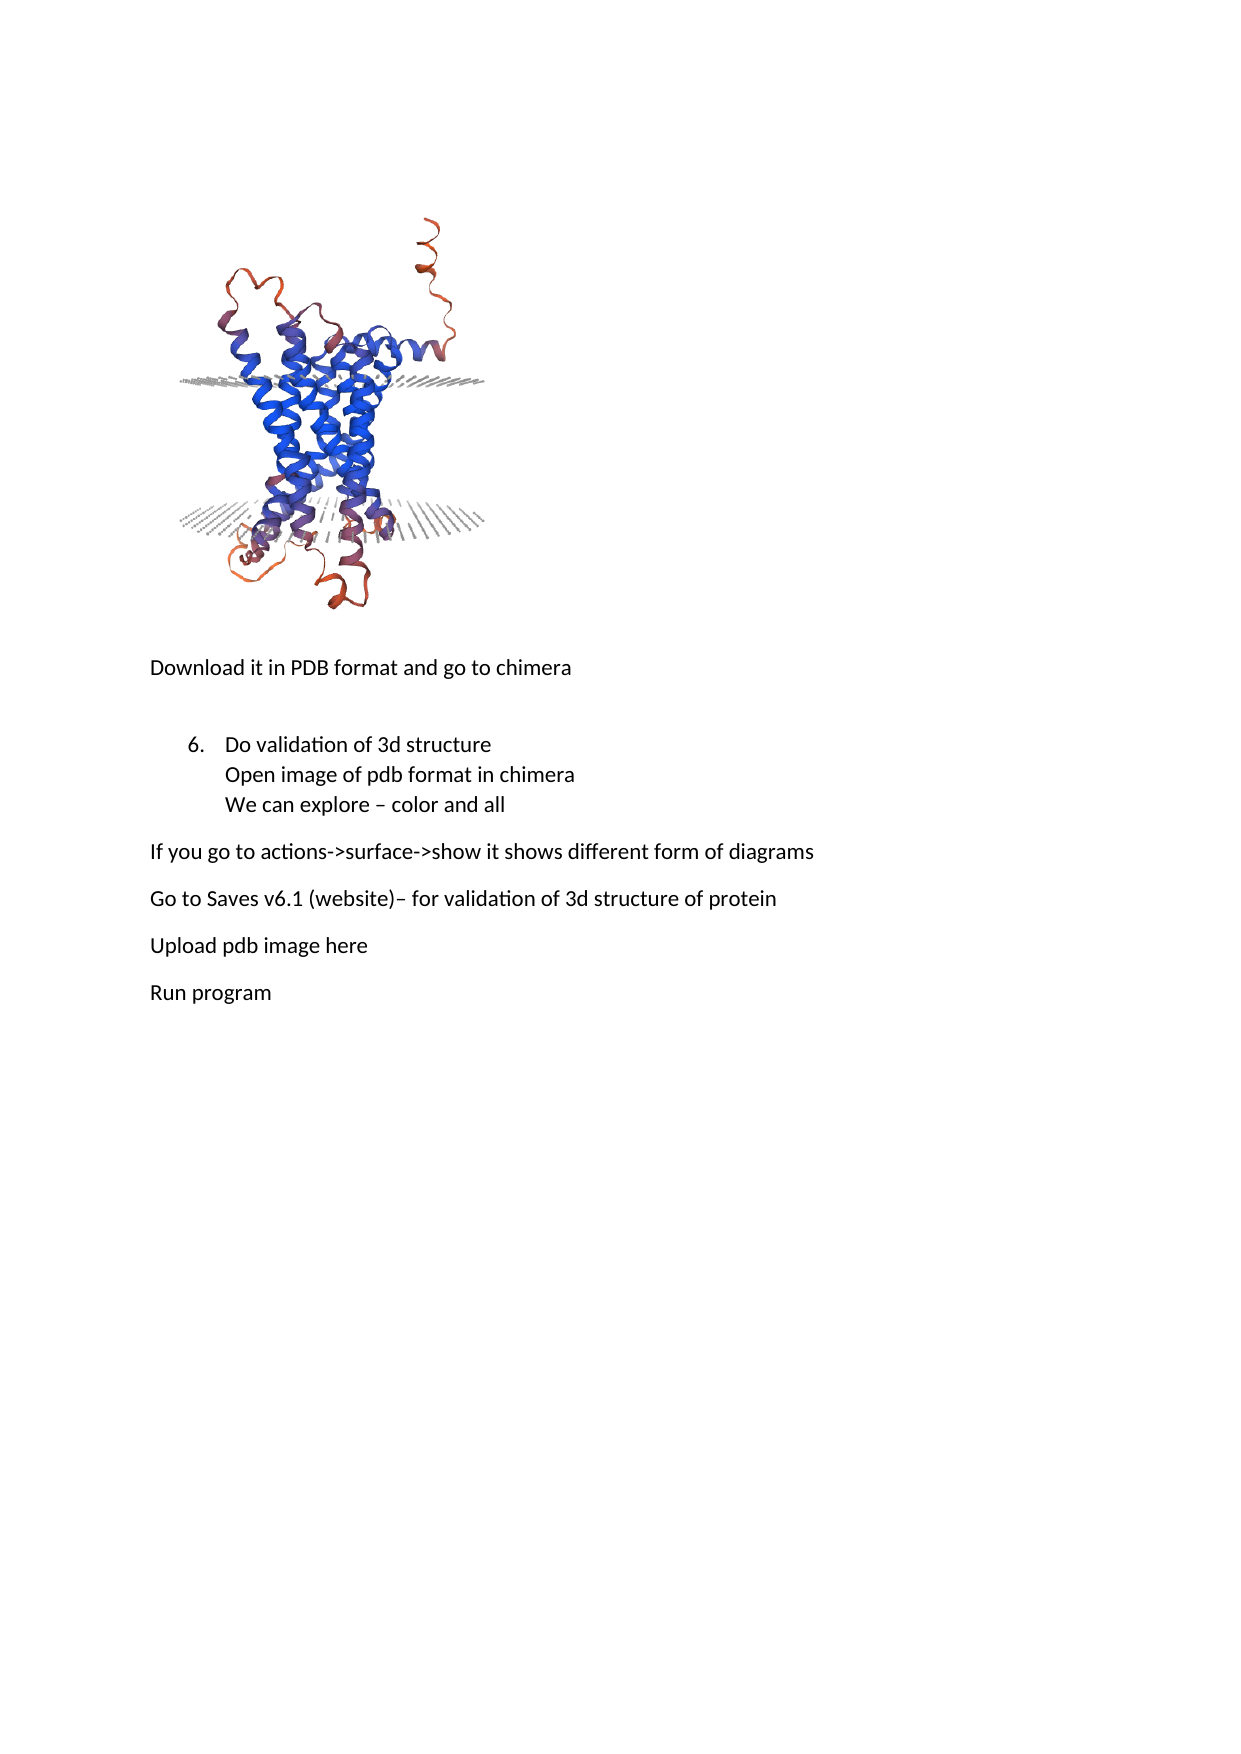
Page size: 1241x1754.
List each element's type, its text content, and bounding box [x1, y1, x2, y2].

text Download it in PDB format and go to chimera [150, 653, 1090, 681]
text Run program [150, 978, 1090, 1006]
text If you go to actions->surface->show it shows different form of diagrams [150, 837, 1090, 865]
list We can explore – color and all [225, 790, 1090, 818]
list Do validation of 3d structure [187, 730, 1090, 758]
list Open image of pdb format in chimera [225, 760, 1090, 788]
picture [150, 150, 536, 634]
text Upload pdb image here [150, 931, 1090, 959]
text Go to Saves v6.1 (website)– for validation of 3d structure of protein [150, 884, 1090, 912]
